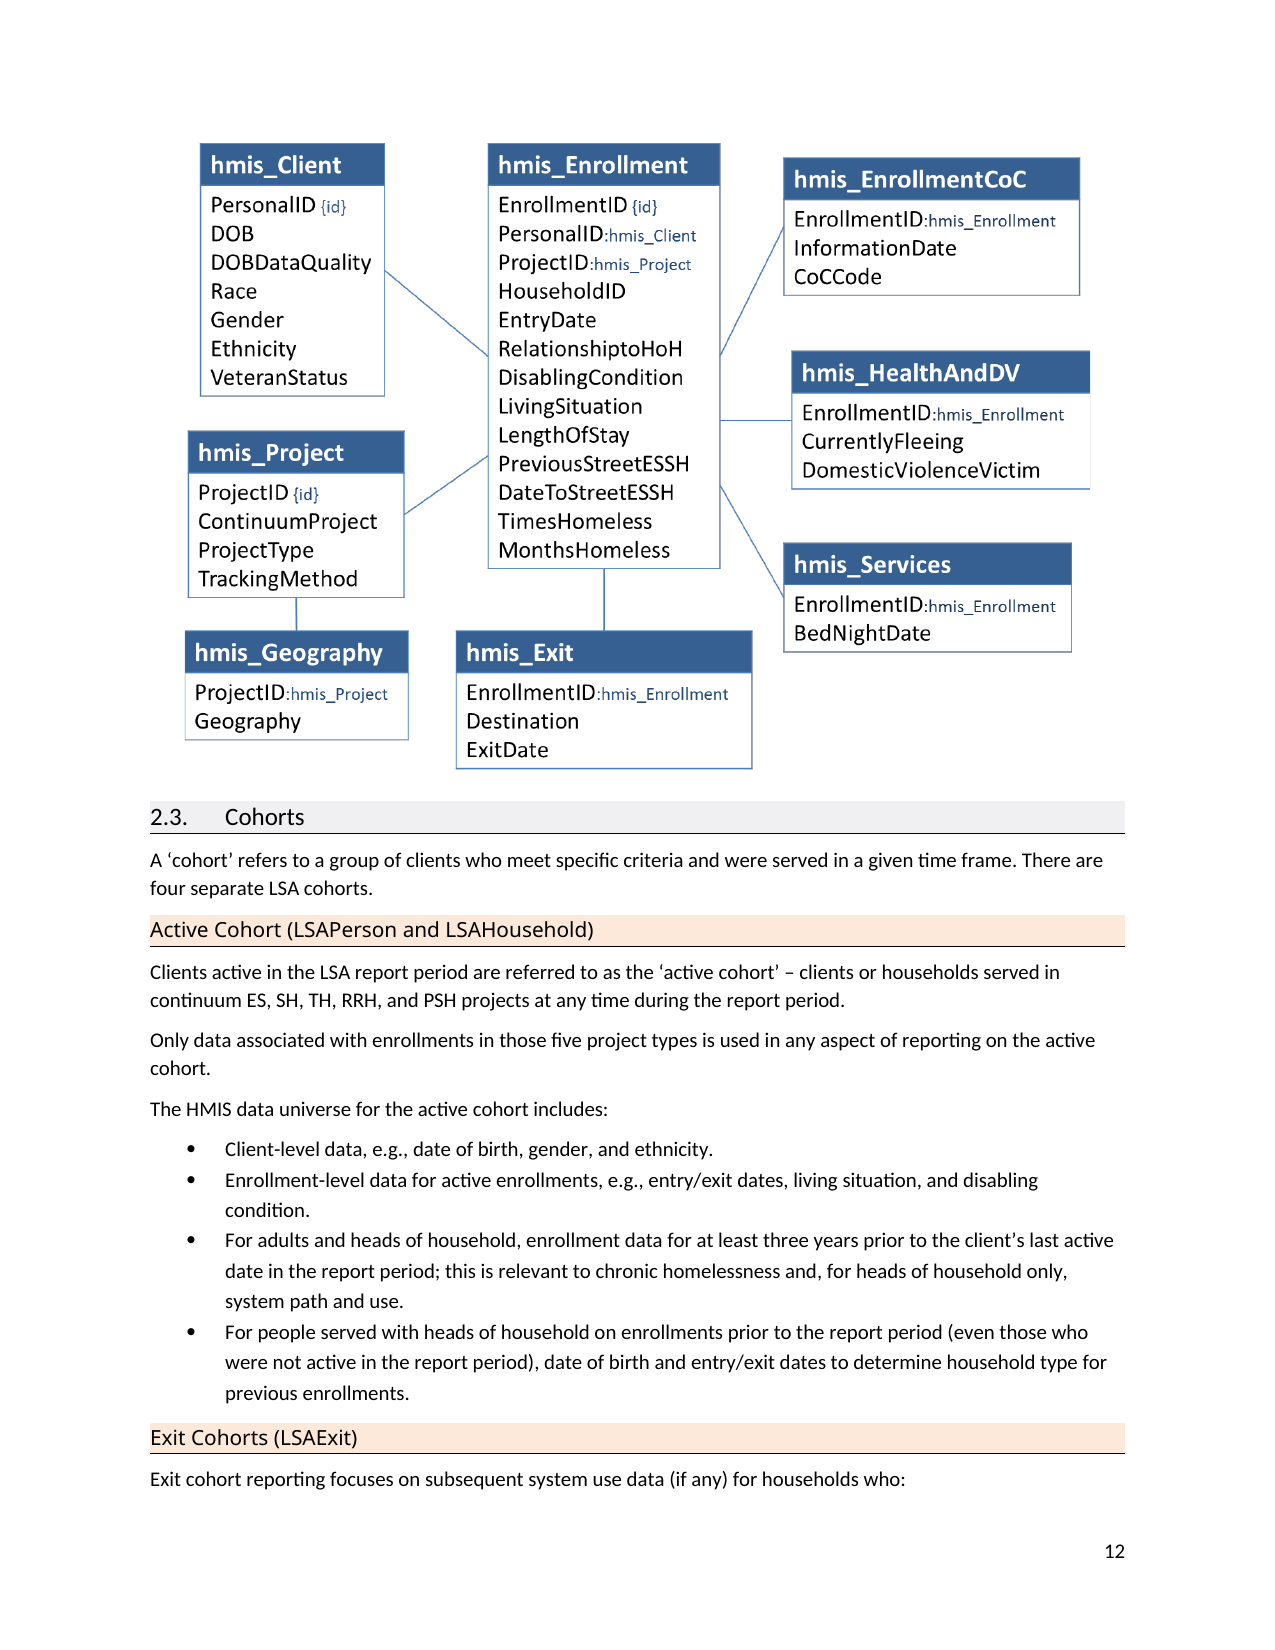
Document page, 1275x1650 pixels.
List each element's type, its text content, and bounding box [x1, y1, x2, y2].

list For people served with heads of household on enrollments prior to the report period (even those who were not active in the report period), date of birth and entry/exit dates to determine household type for previous enrollments. [187, 1319, 1125, 1405]
subtitle Cohorts [150, 801, 1125, 833]
subtitle Active Cohort (LSAPerson and LSAHousehold) [150, 915, 1125, 946]
subtitle Exit Cohorts (LSAExit) [150, 1423, 1125, 1453]
text The HMIS data universe for the active cohort includes: [150, 1096, 1125, 1121]
picture [184, 140, 1091, 778]
text Exit cohort reporting focuses on subsequent system use data (if any) for households who: [150, 1467, 1125, 1492]
list Client-level data, e.g., date of birth, gender, and ethnicity. [187, 1136, 1125, 1162]
text A ‘cohort’ refers to a group of clients who meet specific criteria and were served in a given time frame. There are four separate LSA cohorts. [150, 847, 1125, 900]
text Only data associated with enrollments in those five project types is used in any aspect of reporting on the active cohort. [150, 1028, 1125, 1081]
text Clients active in the LSA report period are referred to as the ‘active cohort’ – clients or households served in continuum ES, SH, TH, RRH, and PSH projects at any time during the report period. [150, 959, 1125, 1013]
list Enrollment-level data for active enrollments, e.g., entry/exit dates, living situation, and disabling condition. [187, 1167, 1125, 1223]
list For adults and heads of household, enrollment data for at least three years prior to the client’s last active date in the report period; this is relevant to chronic homelessness and, for heads of household only, system path and use. [187, 1228, 1125, 1314]
